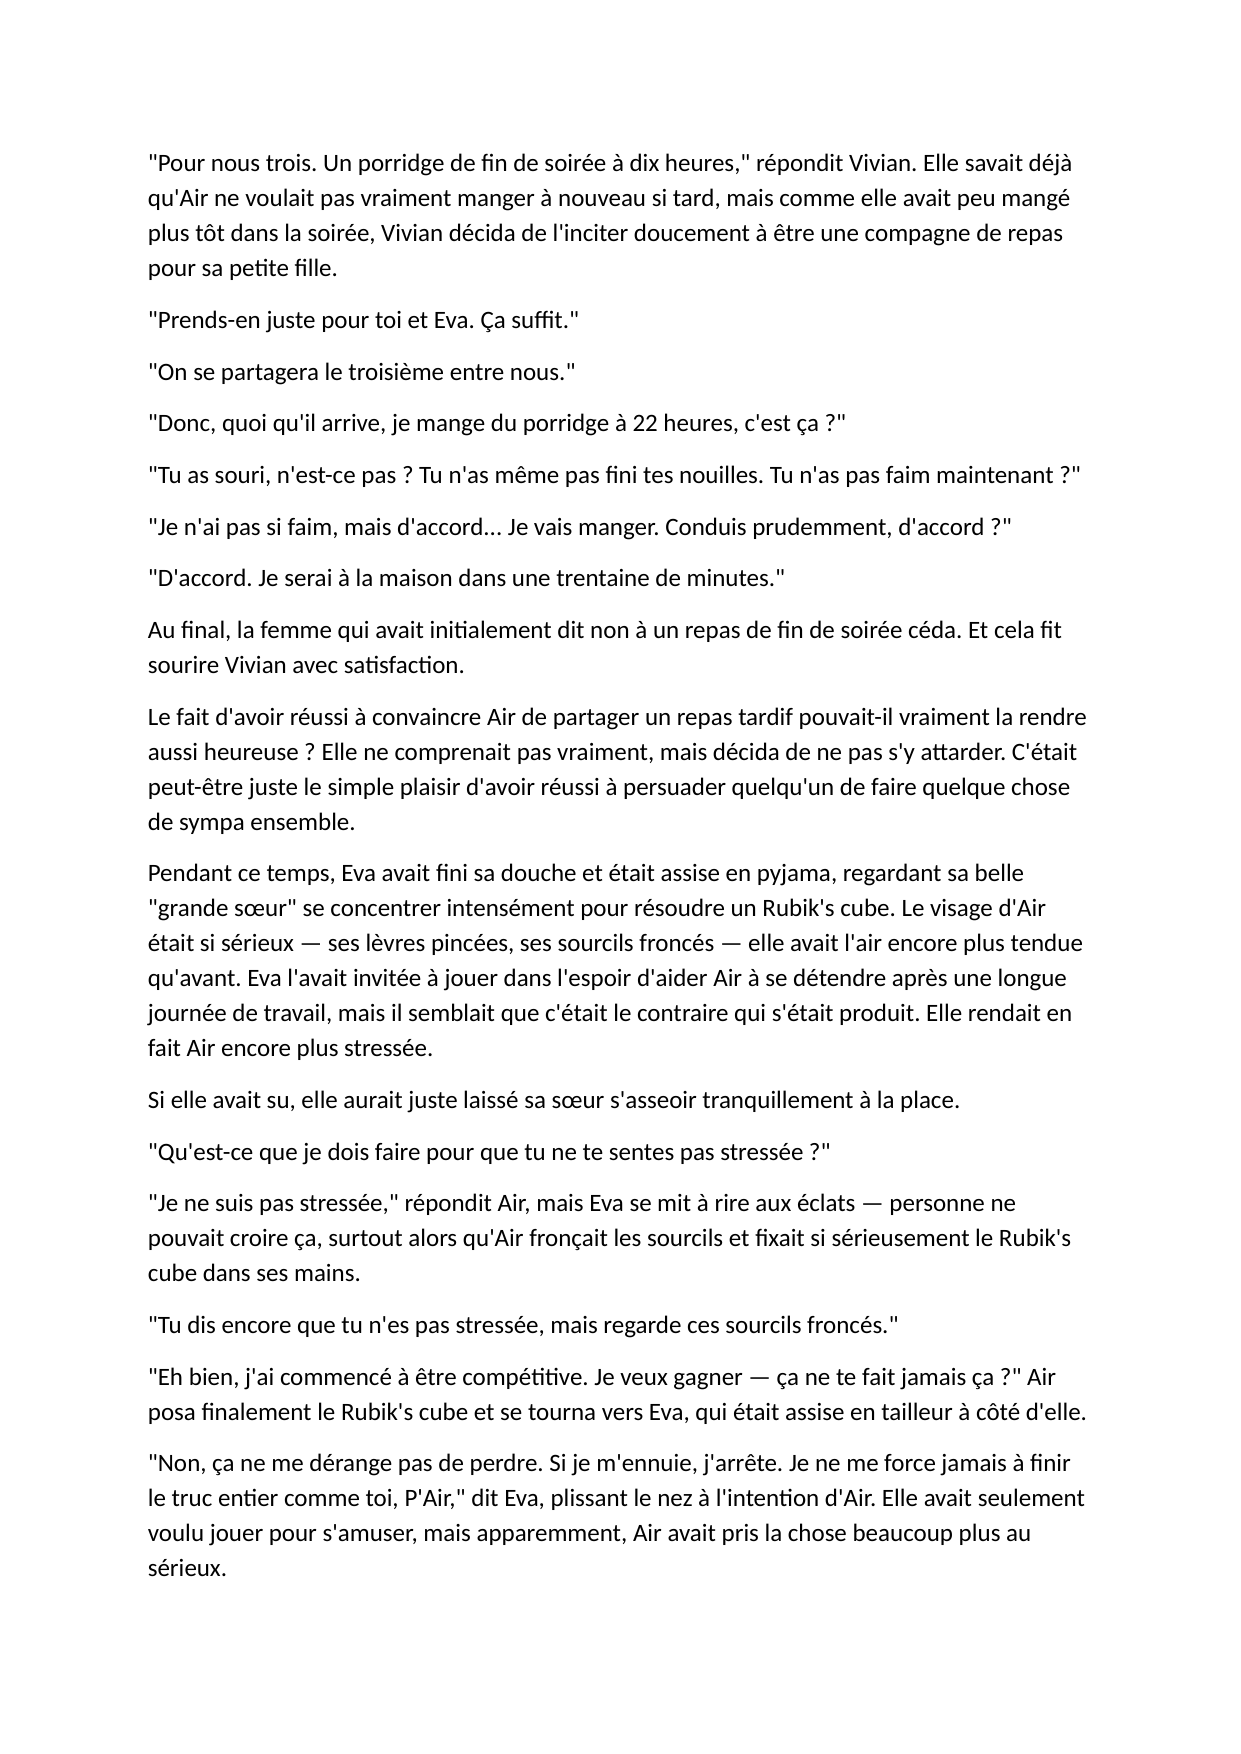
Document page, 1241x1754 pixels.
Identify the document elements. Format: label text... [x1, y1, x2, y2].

text Si elle avait su, elle aurait juste laissé sa sœur s'asseoir tranquillement à la place. [148, 1084, 1093, 1115]
text "Qu'est-ce que je dois faire pour que tu ne te sentes pas stressée ?" [148, 1136, 1093, 1166]
text "Eh bien, j'ai commencé à être compétitive. Je veux gagner — ça ne te fait jamais ça ?" Air posa finalement le Rubik's cube et se tourna vers Eva, qui était assise en tailleur à côté d'elle. [148, 1361, 1093, 1426]
text "Non, ça ne me dérange pas de perdre. Si je m'ennuie, j'arrête. Je ne me force jamais à finir le truc entier comme toi, P'Air," dit Eva, plissant le nez à l'intention d'Air. Elle avait seulement voulu jouer pour s'amuser, mais apparemment, Air avait pris la chose beaucoup plus au sérieux. [148, 1448, 1093, 1583]
text "On se partagera le troisième entre nous." [148, 356, 1093, 386]
text "Donc, quoi qu'il arrive, je mange du porridge à 22 heures, c'est ça ?" [148, 408, 1093, 438]
text "Pour nous trois. Un porridge de fin de soirée à dix heures," répondit Vivian. Elle savait déjà qu'Air ne voulait pas vraiment manger à nouveau si tard, mais comme elle avait peu mangé plus tôt dans la soirée, Vivian décida de l'inciter doucement à être une compagne de repas pour sa petite fille. [148, 148, 1093, 283]
text "Tu as souri, n'est-ce pas ? Tu n'as même pas fini tes nouilles. Tu n'as pas faim maintenant ?" [148, 459, 1093, 490]
text "D'accord. Je serai à la maison dans une trentaine de minutes." [148, 563, 1093, 593]
text Pendant ce temps, Eva avait fini sa douche et était assise en pyjama, regardant sa belle "grande sœur" se concentrer intensément pour résoudre un Rubik's cube. Le visage d'Air était si sérieux — ses lèvres pincées, ses sourcils froncés — elle avait l'air encore plus tendue qu'avant. Eva l'avait invitée à jouer dans l'espoir d'aider Air à se détendre après une longue journée de travail, mais il semblait que c'était le contraire qui s'était produit. Elle rendait en fait Air encore plus stressée. [148, 858, 1093, 1063]
text Au final, la femme qui avait initialement dit non à un repas de fin de soirée céda. Et cela fit sourire Vivian avec satisfaction. [148, 614, 1093, 680]
text "Tu dis encore que tu n'es pas stressée, mais regarde ces sourcils froncés." [148, 1309, 1093, 1340]
text Le fait d'avoir réussi à convaincre Air de partager un repas tardif pouvait-il vraiment la rendre aussi heureuse ? Elle ne comprenait pas vraiment, mais décida de ne pas s'y attarder. C'était peut-être juste le simple plaisir d'avoir réussi à persuader quelqu'un de faire quelque chose de sympa ensemble. [148, 701, 1093, 836]
text "Je ne suis pas stressée," répondit Air, mais Eva se mit à rire aux éclats — personne ne pouvait croire ça, surtout alors qu'Air fronçait les sourcils et fixait si sérieusement le Rubik's cube dans ses mains. [148, 1188, 1093, 1288]
text "Prends-en juste pour toi et Eva. Ça suffit." [148, 304, 1093, 335]
text "Je n'ai pas si faim, mais d'accord... Je vais manger. Conduis prudemment, d'accord ?" [148, 511, 1093, 541]
